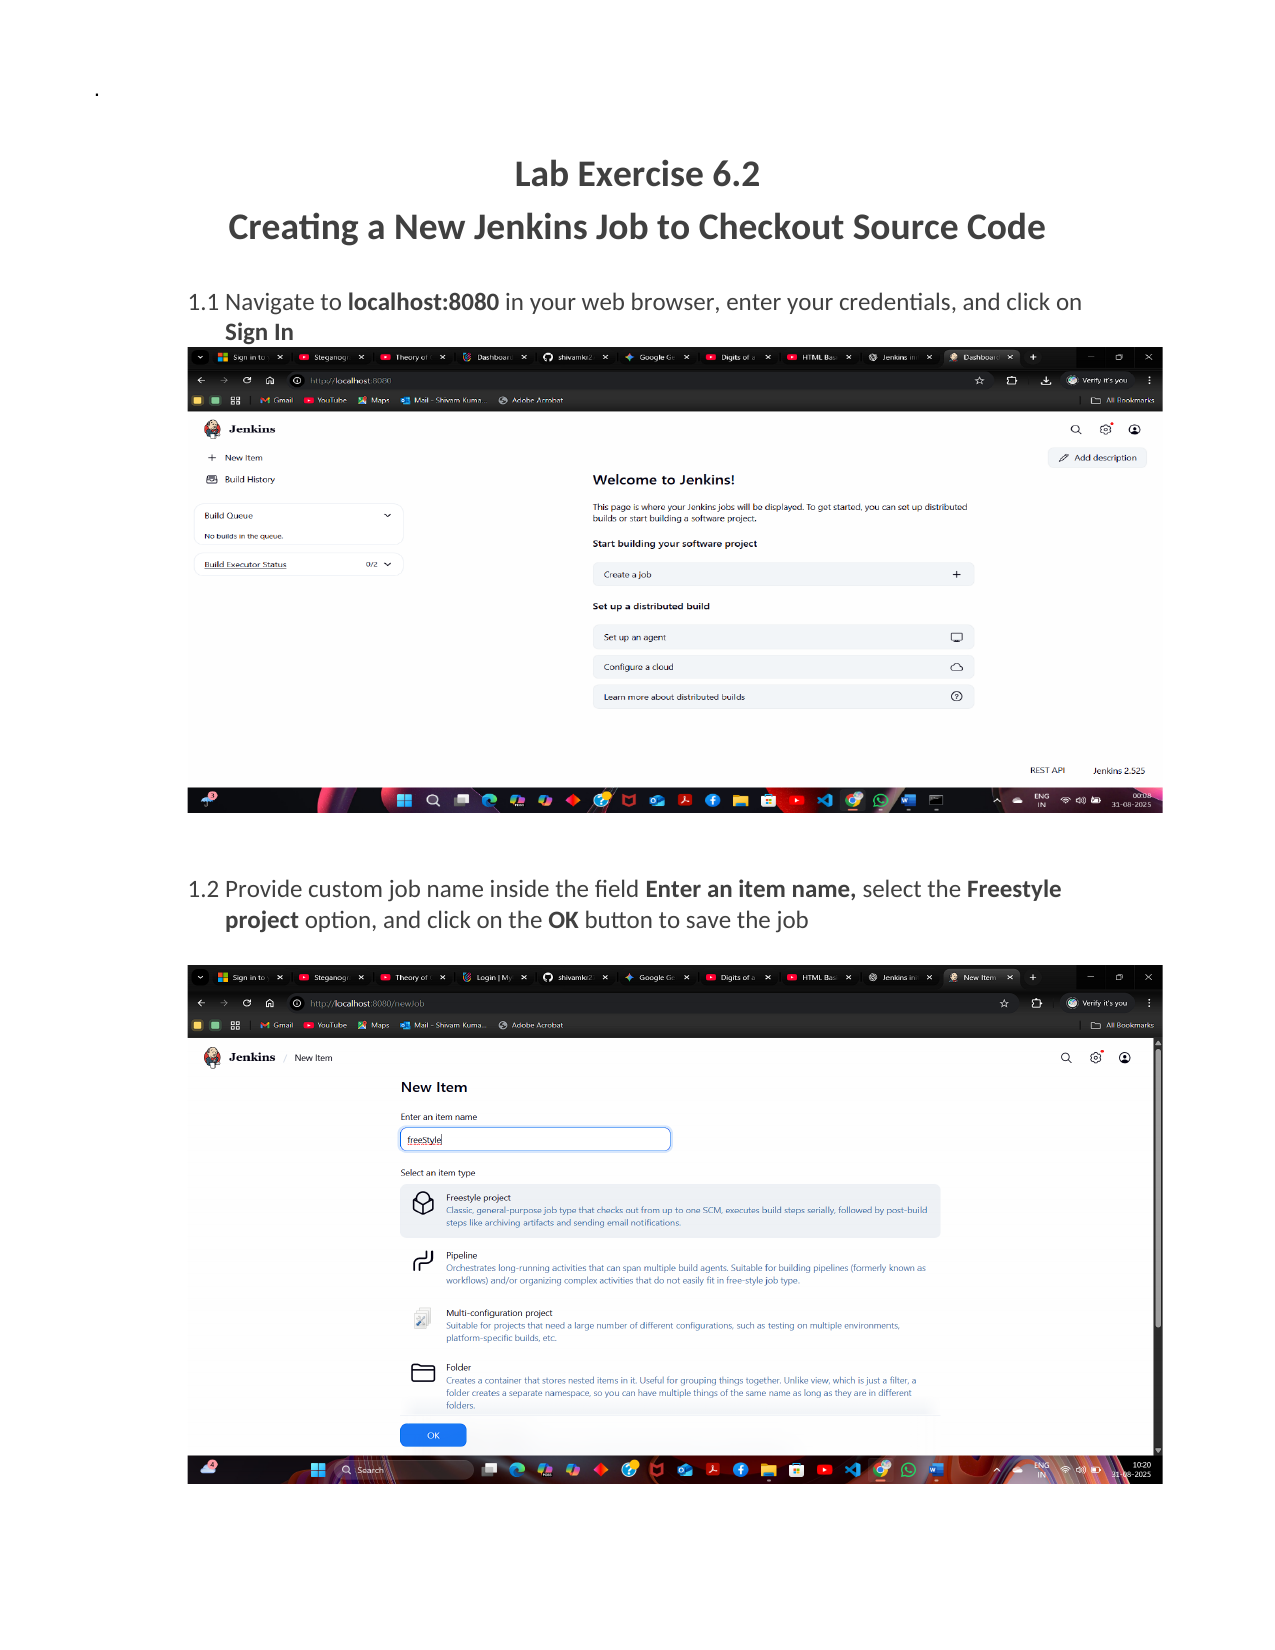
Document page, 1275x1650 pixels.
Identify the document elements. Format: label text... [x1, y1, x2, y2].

list Navigate to localhost:8080 in your web browser, enter your credentials, and click on Sign In [187, 286, 1125, 347]
picture [187, 347, 1163, 813]
text Creating a New Jenkins Job to Checkout Source Code [150, 203, 1125, 248]
text Lab Exercise 6.2 [150, 150, 1125, 196]
list Provide custom job name inside the field Enter an item name, select the Freestyle project option, and click on the OK button to save the job [187, 874, 1125, 935]
picture [187, 965, 1163, 1484]
